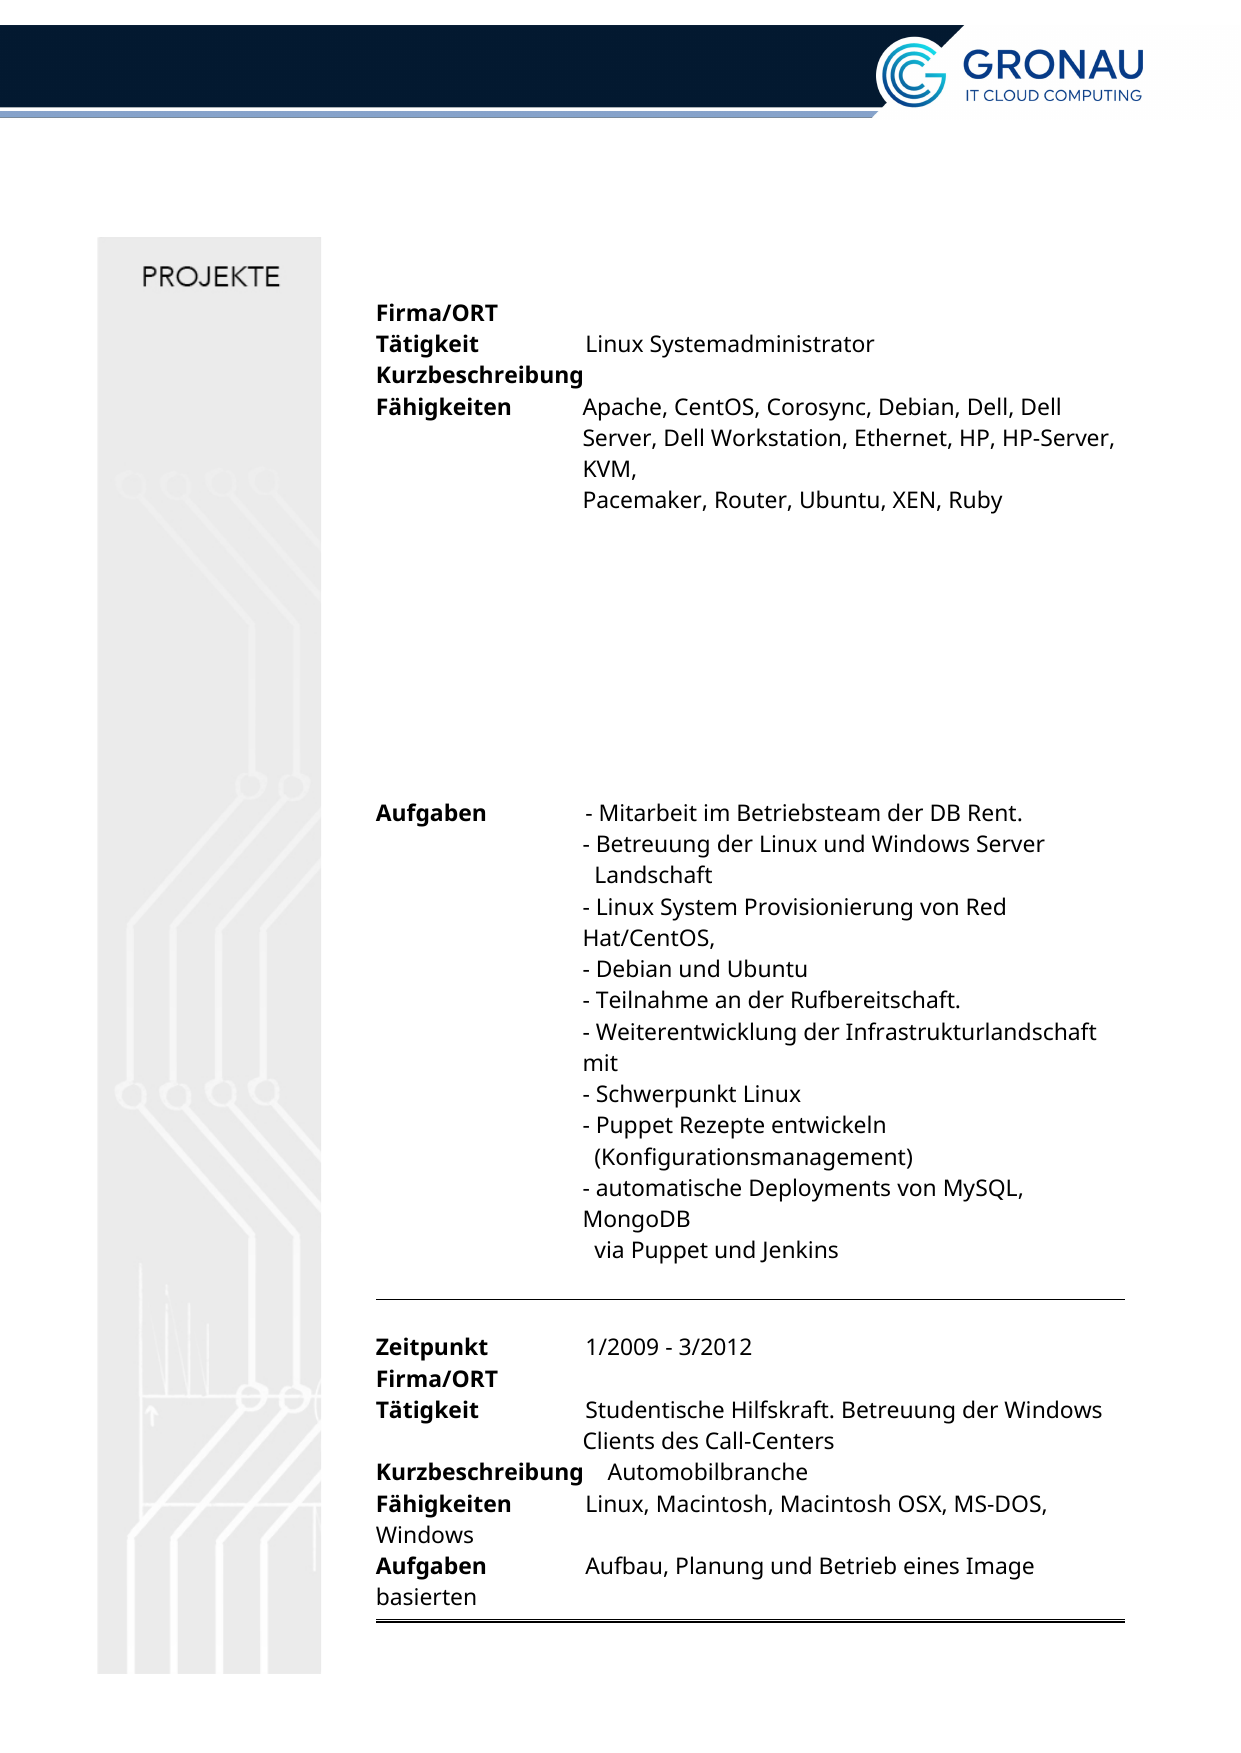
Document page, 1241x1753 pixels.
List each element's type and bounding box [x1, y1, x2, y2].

picture [459, 371, 466, 379]
picture [456, 1373, 464, 1384]
picture [0, 25, 1241, 120]
picture [85, 237, 466, 1674]
picture [396, 371, 401, 380]
